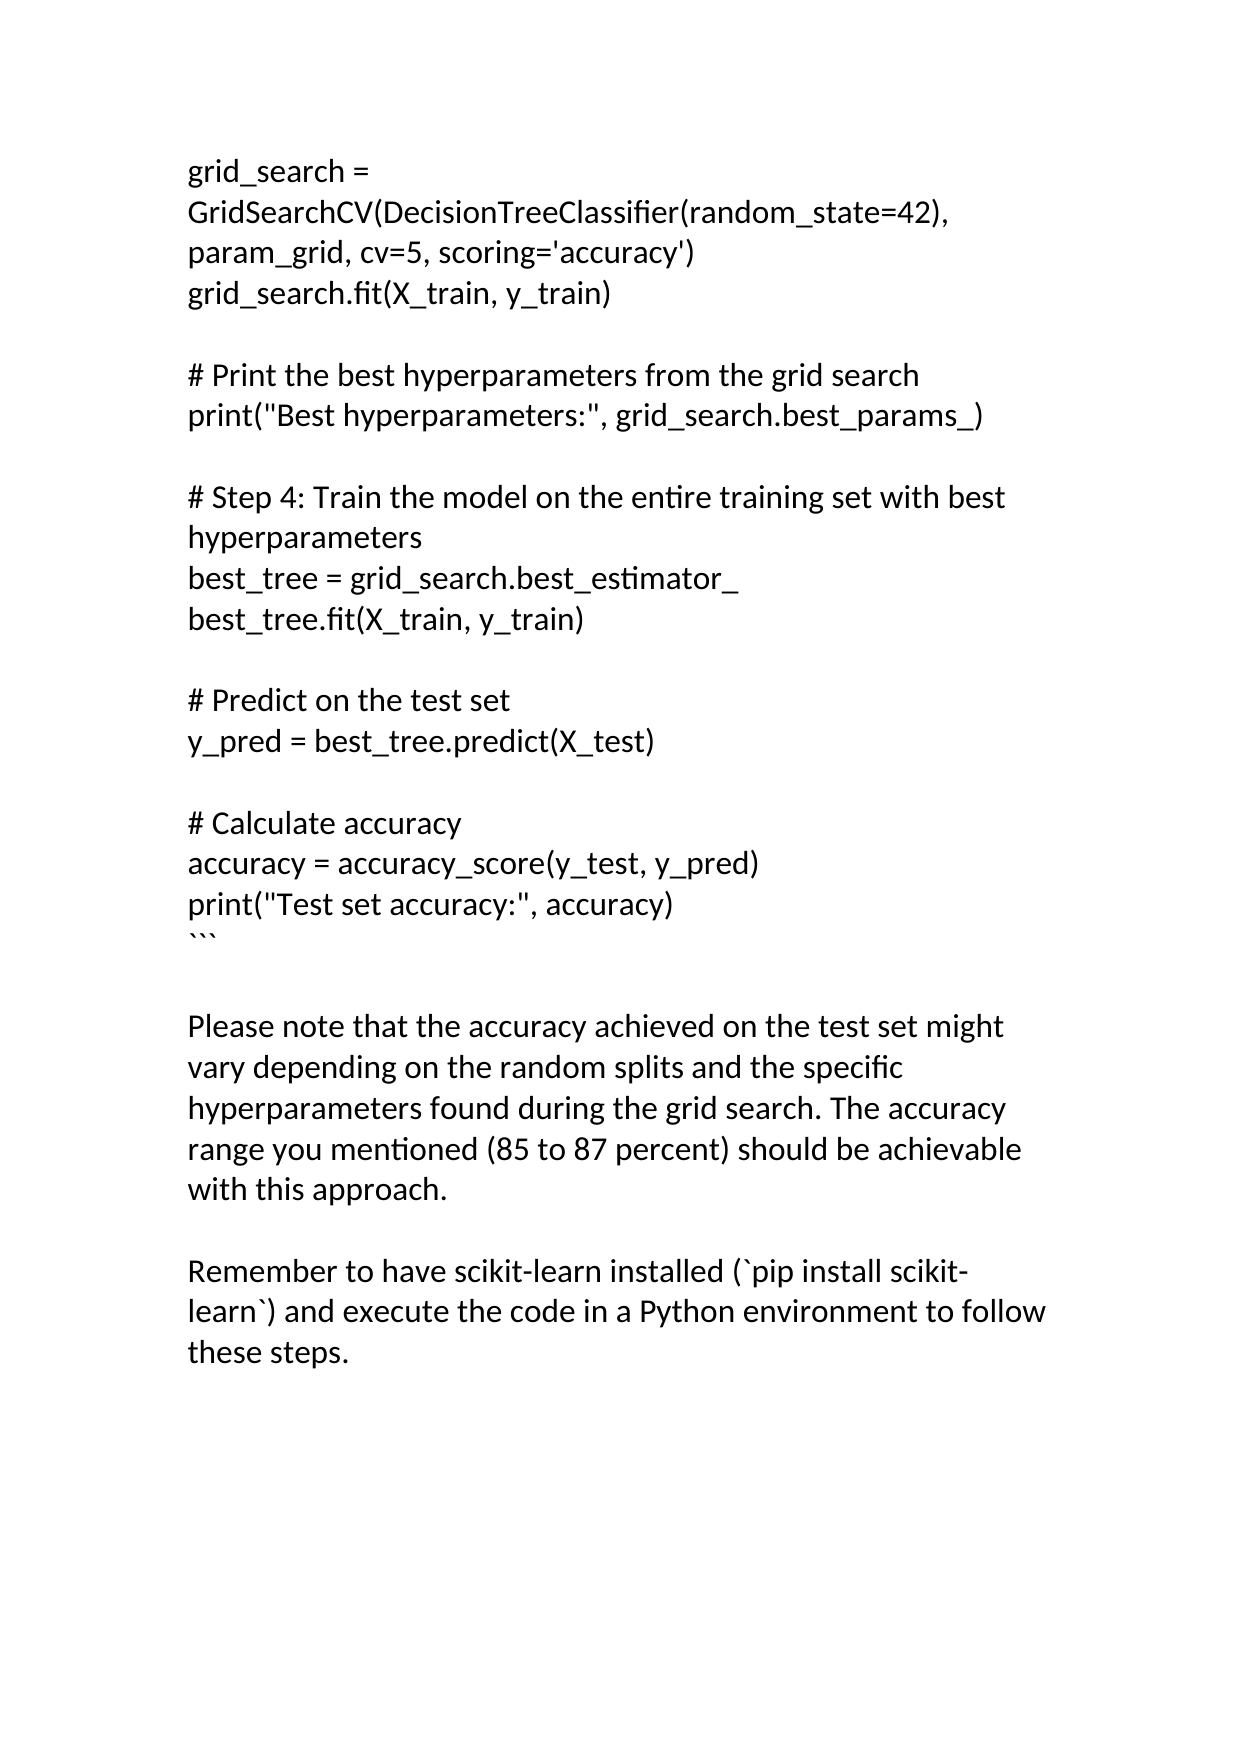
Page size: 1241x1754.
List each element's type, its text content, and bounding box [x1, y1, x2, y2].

list # Print the best hyperparameters from the grid search [187, 354, 1053, 394]
list Please note that the accuracy achieved on the test set might vary depending on the random splits and the specific hyperparameters found during the grid search. The accuracy range you mentioned (85 to 87 percent) should be achievable with this approach. [187, 1005, 1053, 1209]
list best_tree.fit(X_train, y_train) [187, 598, 1053, 639]
list ``` [187, 924, 1053, 964]
list print("Test set accuracy:", accuracy) [187, 883, 1053, 924]
list y_pred = best_tree.predict(X_test) [187, 720, 1053, 761]
list # Predict on the test set [187, 679, 1053, 720]
list accuracy = accuracy_score(y_test, y_pred) [187, 842, 1053, 883]
list # Calculate accuracy [187, 802, 1053, 842]
list # Step 4: Train the model on the entire training set with best hyperparameters [187, 476, 1053, 557]
list Remember to have scikit-learn installed (`pip install scikit-learn`) and execute the code in a Python environment to follow these steps. [187, 1250, 1053, 1372]
list print("Best hyperparameters:", grid_search.best_params_) [187, 394, 1053, 435]
list grid_search = GridSearchCV(DecisionTreeClassifier(random_state=42), param_grid, cv=5, scoring='accuracy') [187, 150, 1053, 272]
list best_tree = grid_search.best_estimator_ [187, 557, 1053, 598]
list grid_search.fit(X_train, y_train) [187, 272, 1053, 313]
